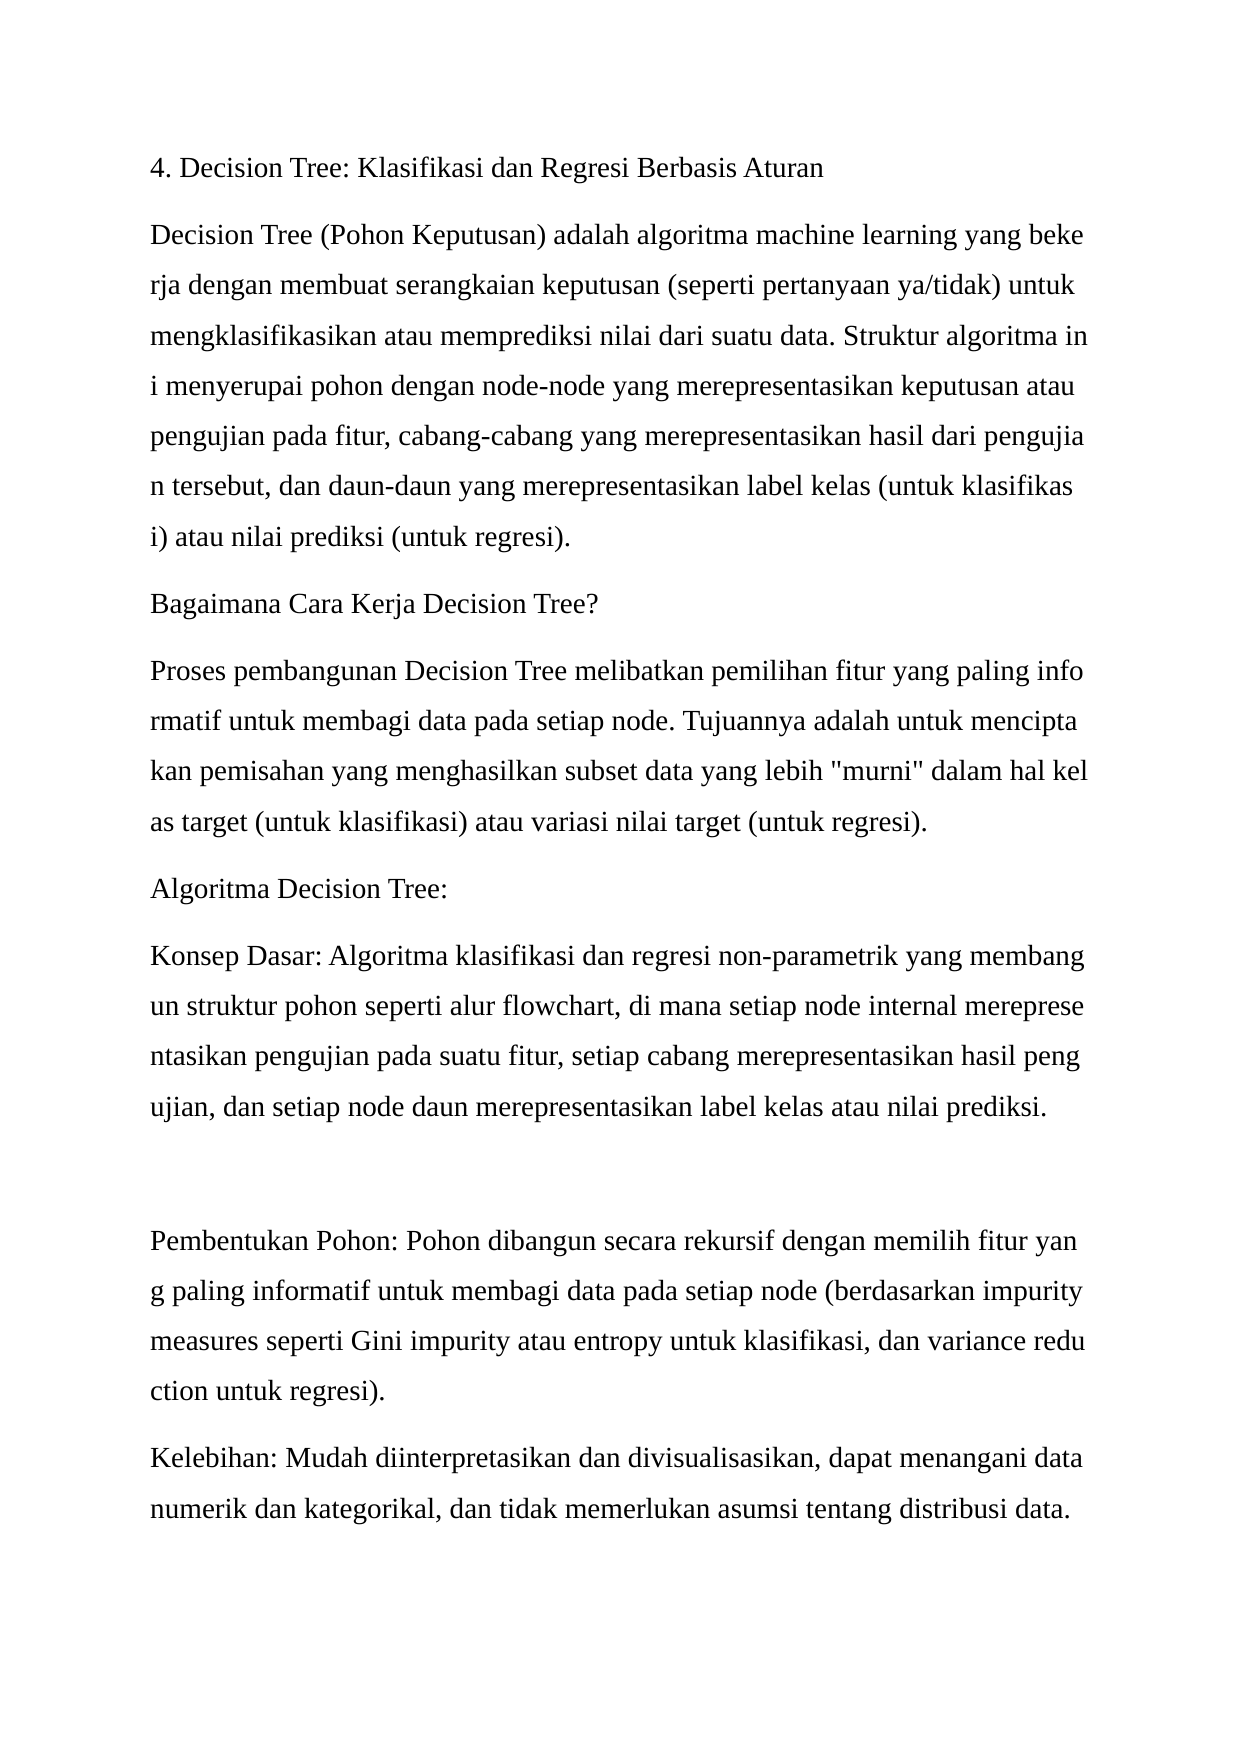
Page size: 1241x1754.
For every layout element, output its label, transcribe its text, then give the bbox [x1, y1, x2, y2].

text Algoritma Decision Tree: [150, 871, 1090, 904]
text Bagaimana Cara Kerja Decision Tree? [150, 586, 1090, 619]
text Pembentukan Pohon: Pohon dibangun secara rekursif dengan memilih fitur yang paling informatif untuk membagi data pada setiap node (berdasarkan impurity measures seperti Gini impurity atau entropy untuk klasifikasi, dan variance reduction untuk regresi). [150, 1223, 1090, 1407]
text Konsep Dasar: Algoritma klasifikasi dan regresi non-parametrik yang membangun struktur pohon seperti alur flowchart, di mana setiap node internal merepresentasikan pengujian pada suatu fitur, setiap cabang merepresentasikan hasil pengujian, dan setiap node daun merepresentasikan label kelas atau nilai prediksi. [150, 938, 1090, 1122]
text Decision Tree (Pohon Keputusan) adalah algoritma machine learning yang bekerja dengan membuat serangkaian keputusan (seperti pertanyaan ya/tidak) untuk mengklasifikasikan atau memprediksi nilai dari suatu data. Struktur algoritma ini menyerupai pohon dengan node-node yang merepresentasikan keputusan atau pengujian pada fitur, cabang-cabang yang merepresentasikan hasil dari pengujian tersebut, dan daun-daun yang merepresentasikan label kelas (untuk klasifikasi) atau nilai prediksi (untuk regresi). [150, 217, 1090, 552]
text 4. Decision Tree: Klasifikasi dan Regresi Berbasis Aturan [150, 150, 1090, 183]
text Proses pembangunan Decision Tree melibatkan pemilihan fitur yang paling informatif untuk membagi data pada setiap node. Tujuannya adalah untuk menciptakan pemisahan yang menghasilkan subset data yang lebih "murni" dalam hal kelas target (untuk klasifikasi) atau variasi nilai target (untuk regresi). [150, 653, 1090, 837]
text Kelebihan: Mudah diinterpretasikan dan divisualisasikan, dapat menangani data numerik dan kategorikal, dan tidak memerlukan asumsi tentang distribusi data. [150, 1441, 1090, 1524]
